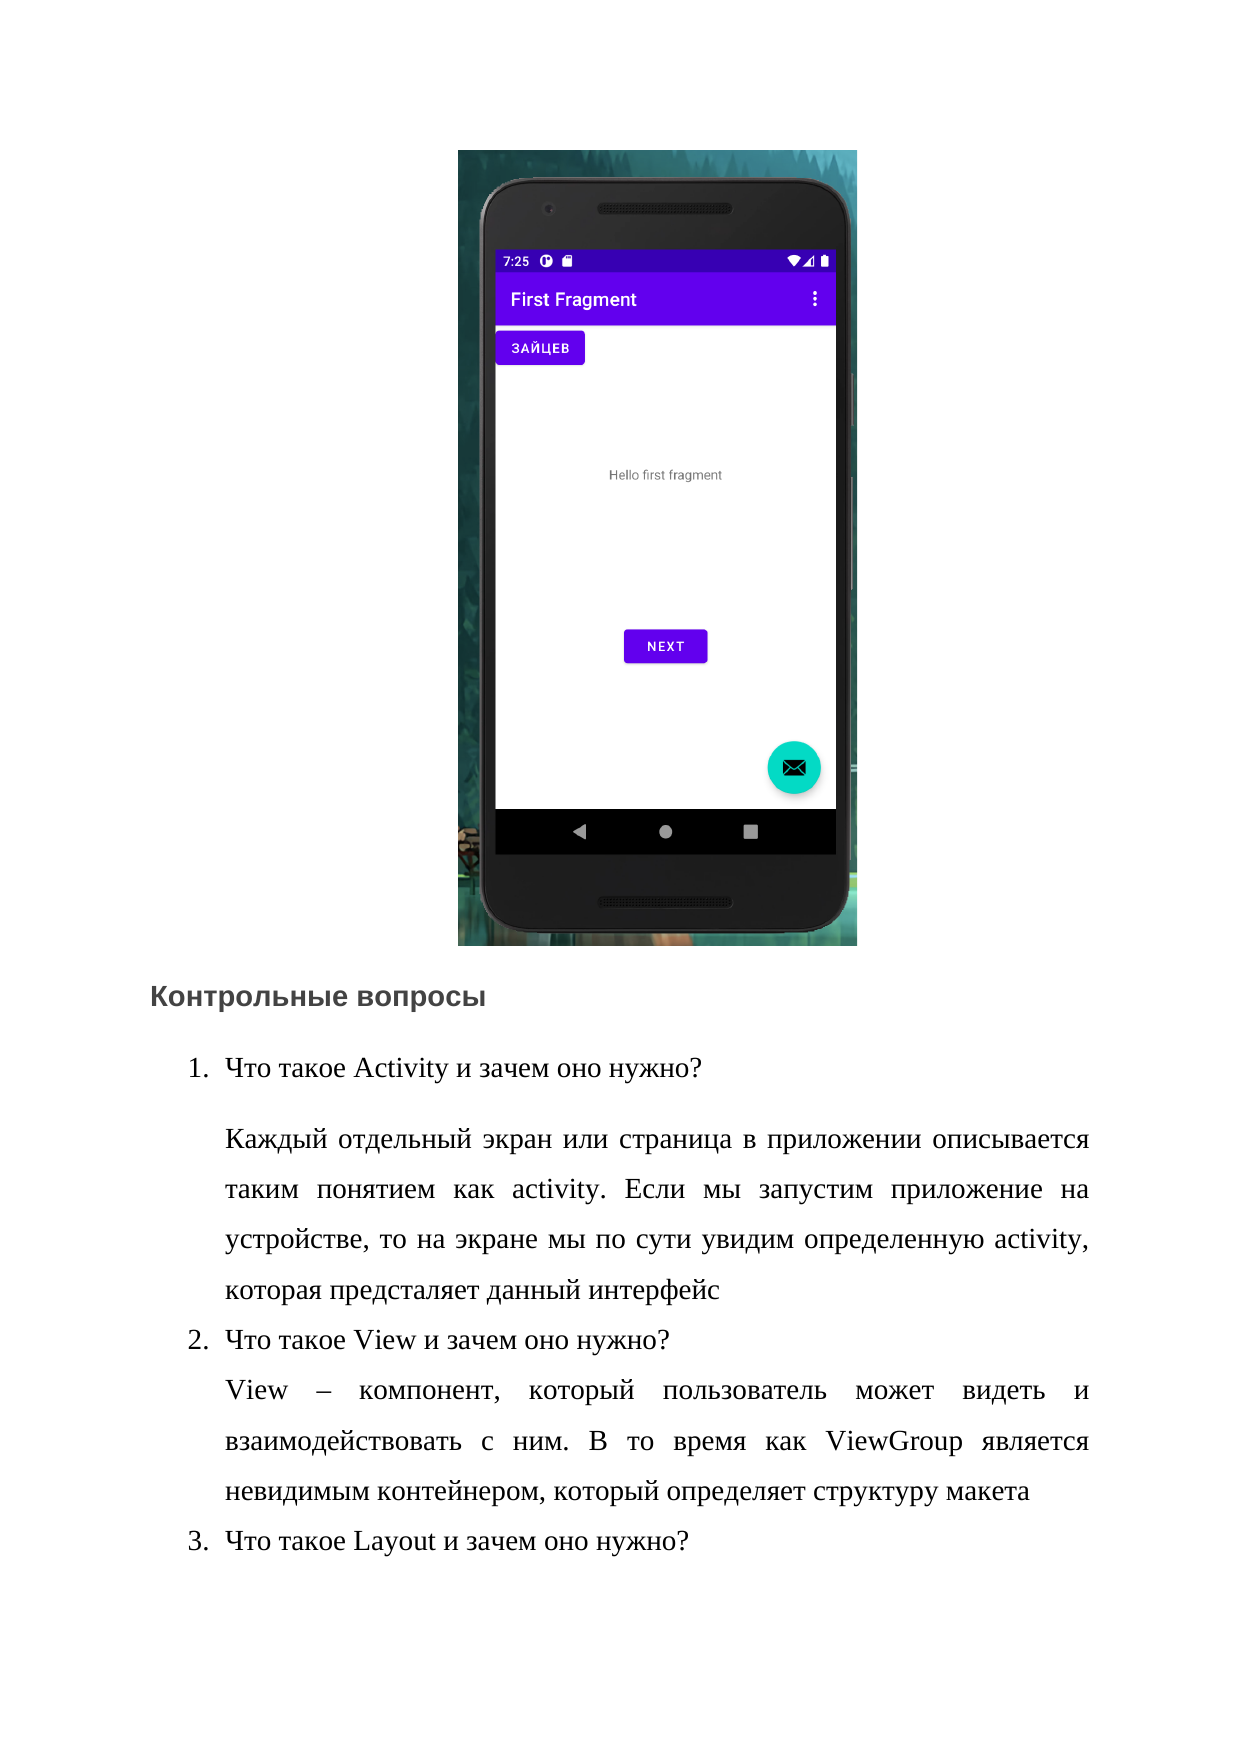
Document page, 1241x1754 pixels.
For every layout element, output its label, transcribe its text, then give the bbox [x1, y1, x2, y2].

subtitle Контрольные вопросы [150, 978, 1090, 1012]
text Каждый отдельный экран или страница в приложении описывается таким понятием как activity. Если мы запустим приложение на устройстве, то на экране мы по сути увидим определенную activity, которая предсталяет данный интерфейс [225, 1121, 1090, 1305]
list Что такое Layout и зачем оно нужно? [187, 1523, 1090, 1557]
list Что такое Activity и зачем оно нужно? [187, 1050, 1090, 1083]
picture [458, 150, 858, 946]
list Что такое View и зачем оно нужно? [187, 1322, 1090, 1356]
text View – компонент, который пользователь может видеть и взаимодействовать с ним. В то время как ViewGroup является невидимым контейнером, который определяет структуру макета [225, 1372, 1090, 1507]
